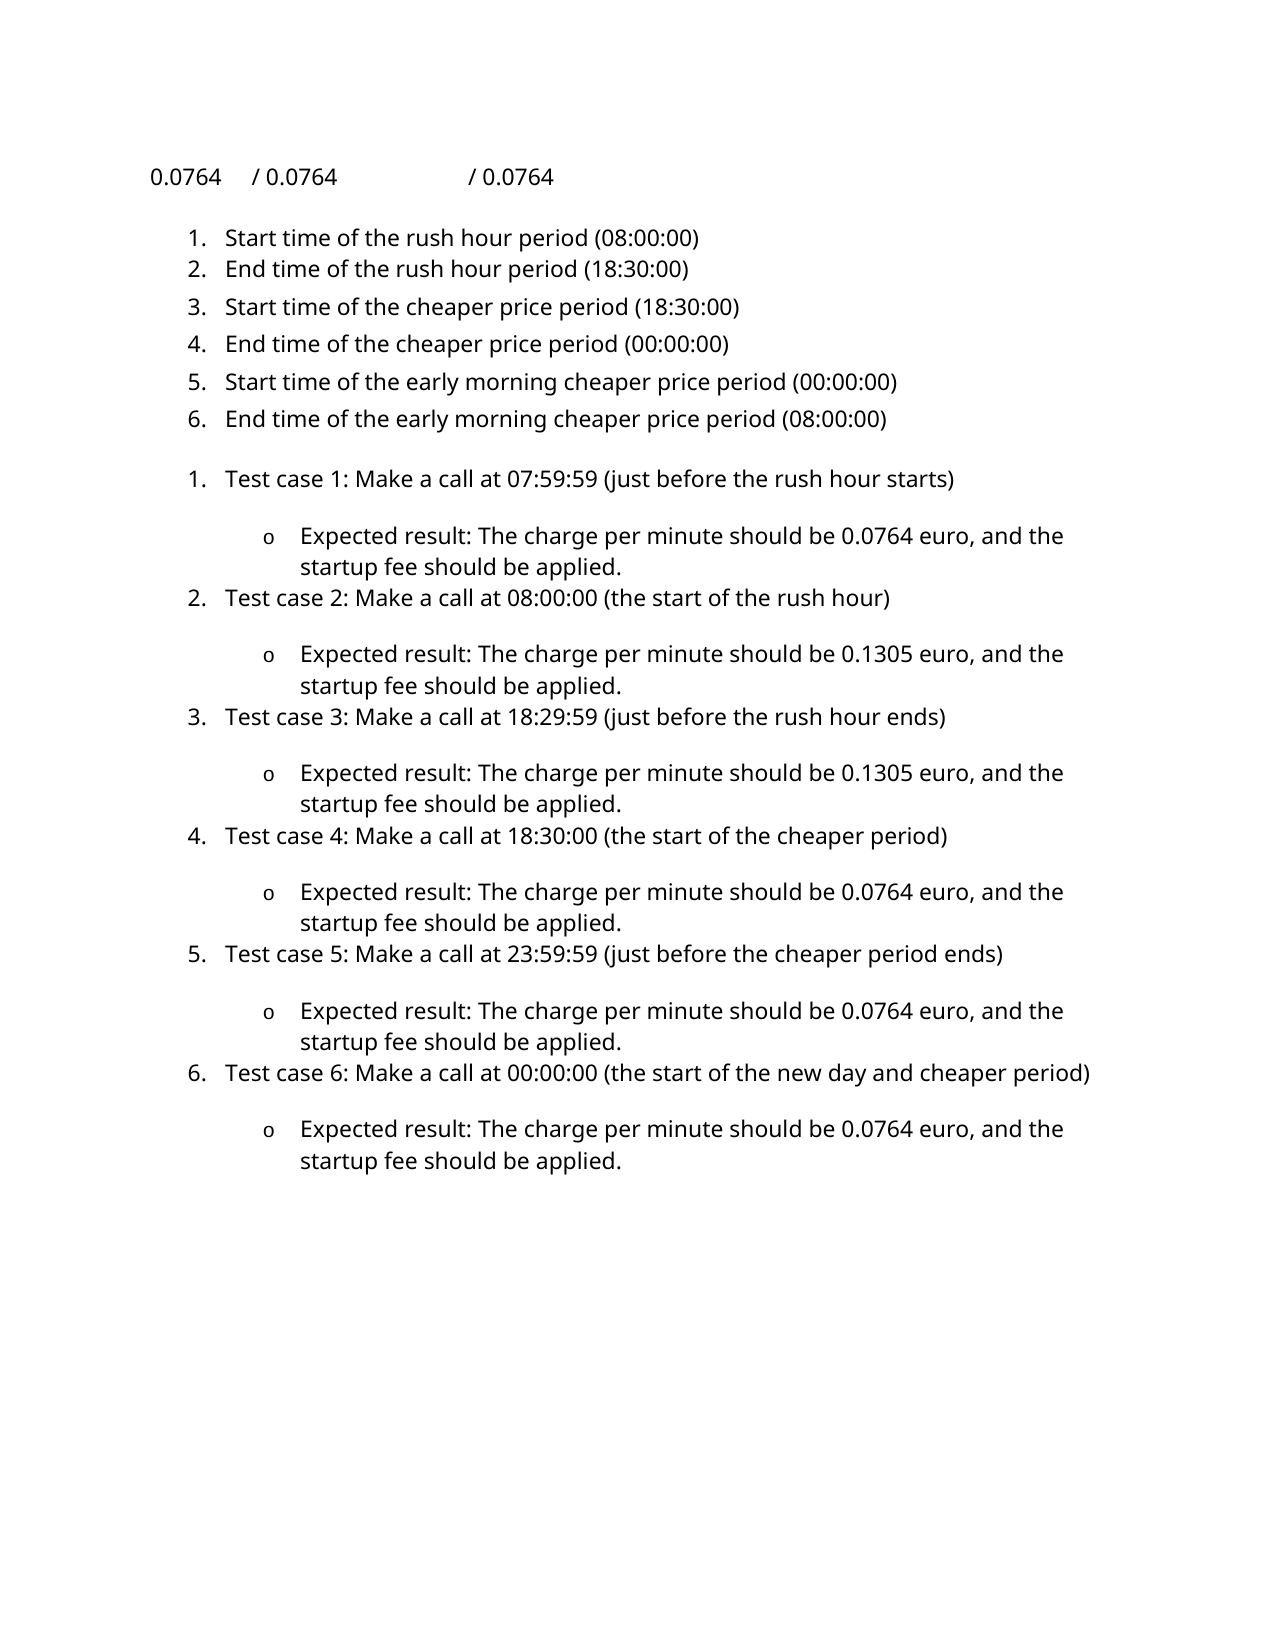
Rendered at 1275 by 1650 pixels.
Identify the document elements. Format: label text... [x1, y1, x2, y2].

list Test case 5: Make a call at 23:59:59 (just before the cheaper period ends) [187, 938, 1125, 969]
list End time of the rush hour period (18:30:00) [187, 253, 1125, 284]
list Expected result: The charge per minute should be 0.0764 euro, and the startup fee should be applied. [262, 876, 1125, 938]
list Test case 2: Make a call at 08:00:00 (the start of the rush hour) [187, 582, 1125, 613]
list Test case 6: Make a call at 00:00:00 (the start of the new day and cheaper period) [187, 1057, 1125, 1088]
text 0.0764 / 0.0764 / 0.0764 [150, 150, 1125, 192]
list Expected result: The charge per minute should be 0.0764 euro, and the startup fee should be applied. [262, 519, 1125, 582]
list Expected result: The charge per minute should be 0.0764 euro, and the startup fee should be applied. [262, 1113, 1125, 1176]
list Start time of the rush hour period (08:00:00) [187, 222, 1125, 253]
list Test case 4: Make a call at 18:30:00 (the start of the cheaper period) [187, 819, 1125, 851]
list Expected result: The charge per minute should be 0.0764 euro, and the startup fee should be applied. [262, 994, 1125, 1057]
list Expected result: The charge per minute should be 0.1305 euro, and the startup fee should be applied. [262, 757, 1125, 819]
list Test case 1: Make a call at 07:59:59 (just before the rush hour starts) [187, 463, 1125, 494]
list End time of the early morning cheaper price period (08:00:00) [187, 403, 1125, 434]
list Start time of the cheaper price period (18:30:00) [187, 290, 1125, 322]
list Test case 3: Make a call at 18:29:59 (just before the rush hour ends) [187, 701, 1125, 732]
list Expected result: The charge per minute should be 0.1305 euro, and the startup fee should be applied. [262, 638, 1125, 701]
list End time of the cheaper price period (00:00:00) [187, 328, 1125, 359]
list Start time of the early morning cheaper price period (00:00:00) [187, 365, 1125, 397]
